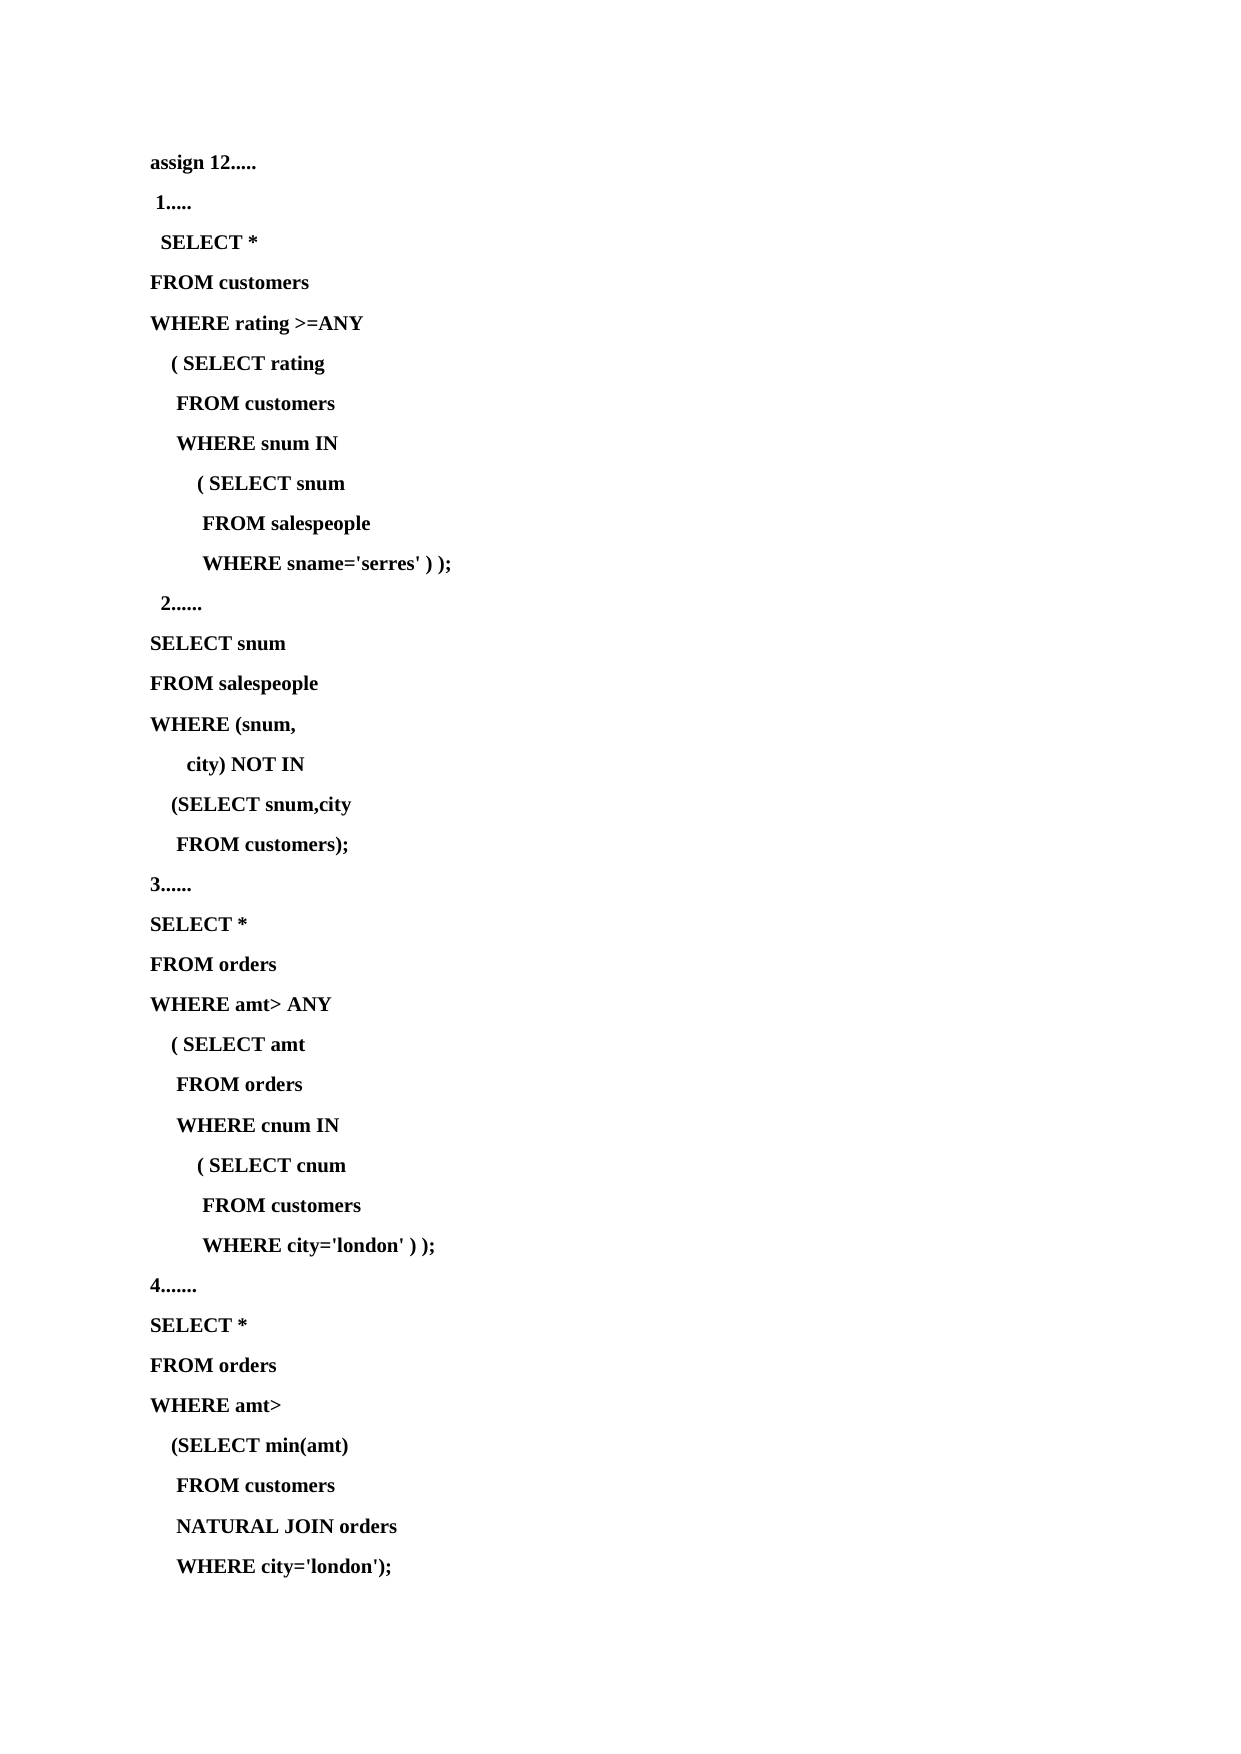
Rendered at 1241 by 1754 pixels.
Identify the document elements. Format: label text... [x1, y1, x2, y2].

text FROM salespeople [150, 671, 1090, 695]
text SELECT snum [150, 631, 1090, 655]
text ( SELECT rating [150, 351, 1090, 374]
text FROM customers [150, 1193, 1090, 1217]
text FROM orders [150, 1072, 1090, 1096]
text FROM customers [150, 270, 1090, 294]
text 2...... [150, 591, 1090, 615]
text 4....... [150, 1273, 1090, 1297]
text FROM customers); [150, 832, 1090, 856]
text (SELECT snum,city [150, 792, 1090, 816]
text ( SELECT cnum [150, 1153, 1090, 1177]
text FROM salespeople [150, 511, 1090, 535]
text WHERE (snum, [150, 711, 1090, 736]
text WHERE amt> [150, 1393, 1090, 1417]
text SELECT * [150, 230, 1090, 254]
text NATURAL JOIN orders [150, 1513, 1090, 1538]
text WHERE city='london' ) ); [150, 1233, 1090, 1257]
text city) NOT IN [150, 752, 1090, 776]
text WHERE cnum IN [150, 1112, 1090, 1137]
text SELECT * [150, 912, 1090, 936]
text FROM orders [150, 952, 1090, 976]
text FROM customers [150, 391, 1090, 415]
text 1..... [150, 190, 1090, 214]
text FROM customers [150, 1473, 1090, 1497]
text SELECT * [150, 1313, 1090, 1337]
text WHERE snum IN [150, 431, 1090, 455]
text assign 12..... [150, 150, 1090, 174]
text WHERE sname='serres' ) ); [150, 551, 1090, 575]
text (SELECT min(amt) [150, 1433, 1090, 1457]
text WHERE rating >=ANY [150, 310, 1090, 334]
text WHERE amt> ANY [150, 992, 1090, 1016]
text ( SELECT snum [150, 471, 1090, 495]
text WHERE city='london'); [150, 1554, 1090, 1578]
text ( SELECT amt [150, 1032, 1090, 1056]
text 3...... [150, 872, 1090, 896]
text FROM orders [150, 1353, 1090, 1377]
